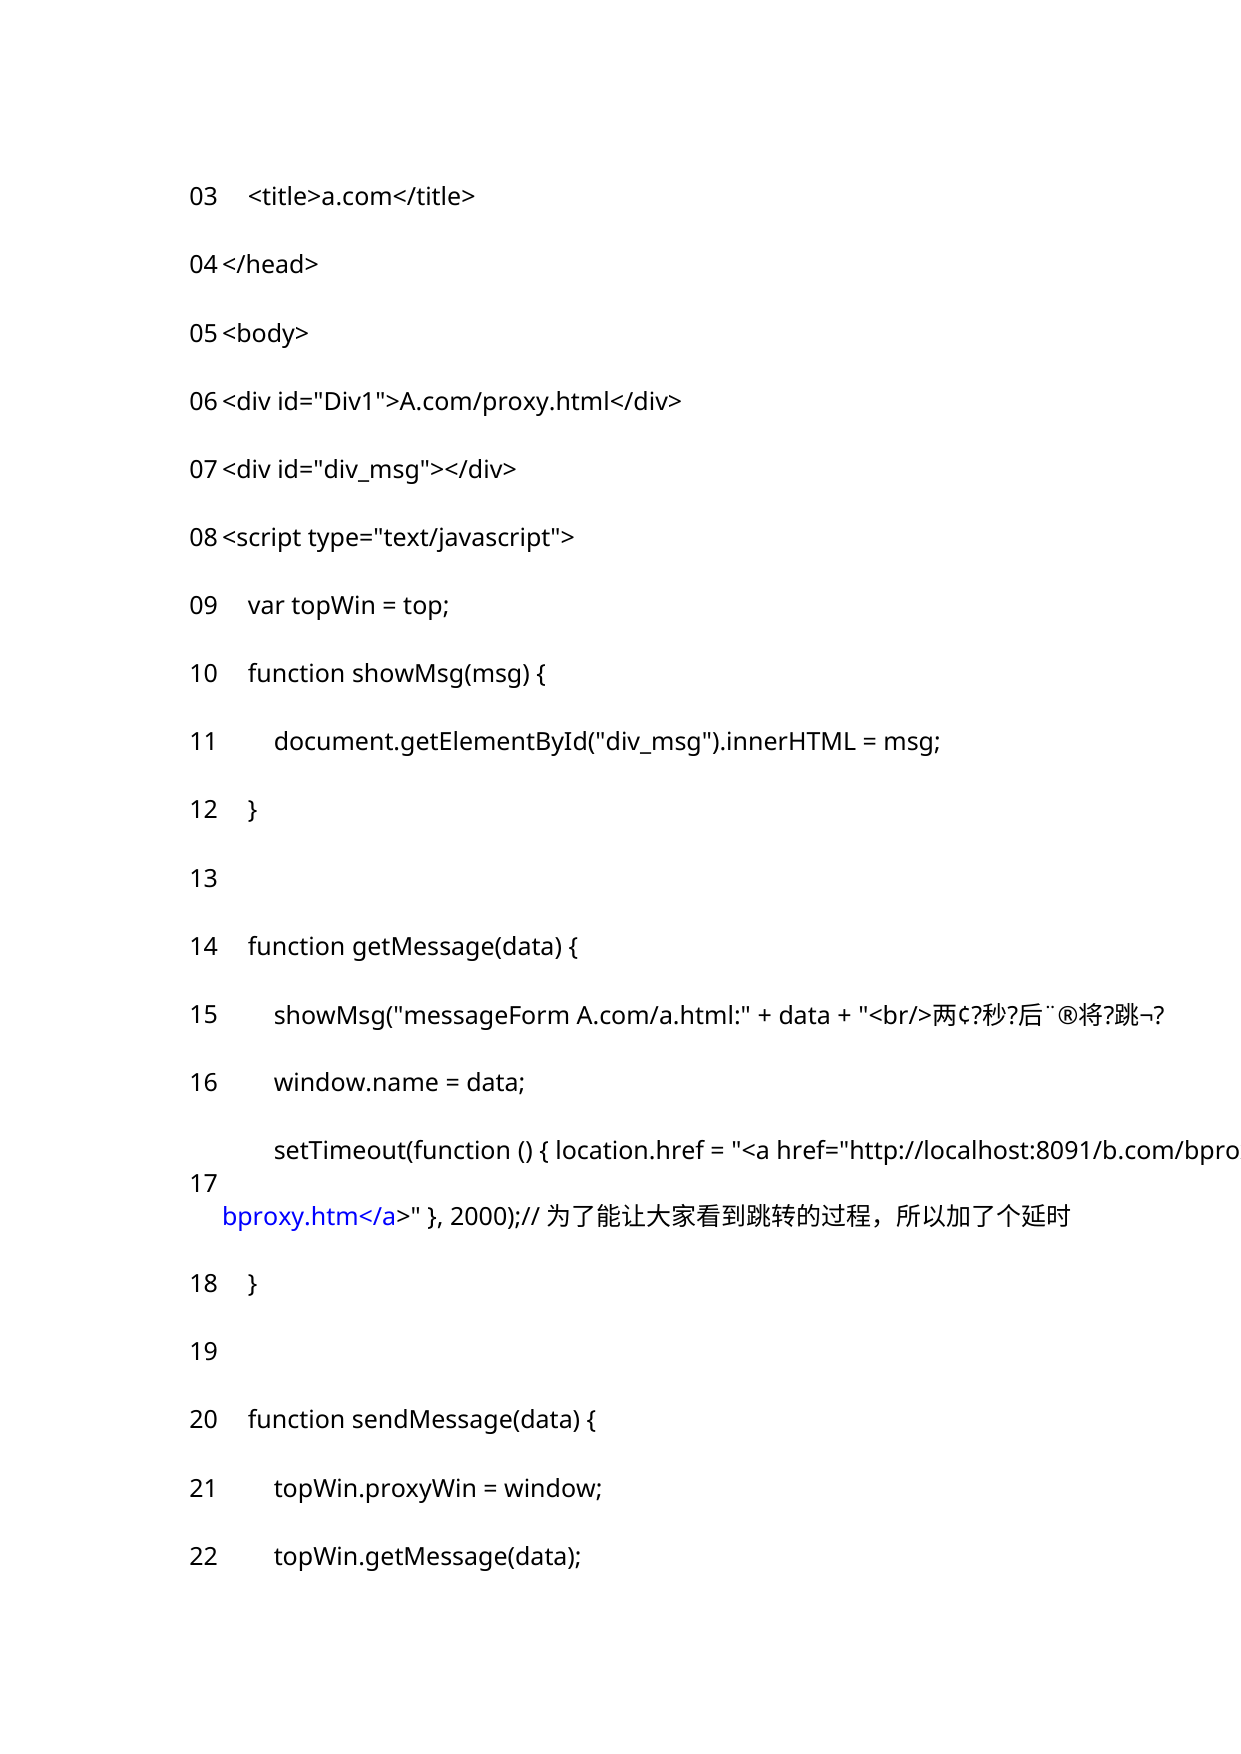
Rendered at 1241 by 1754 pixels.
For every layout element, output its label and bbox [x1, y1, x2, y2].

table_header [188, 162, 1145, 1592]
